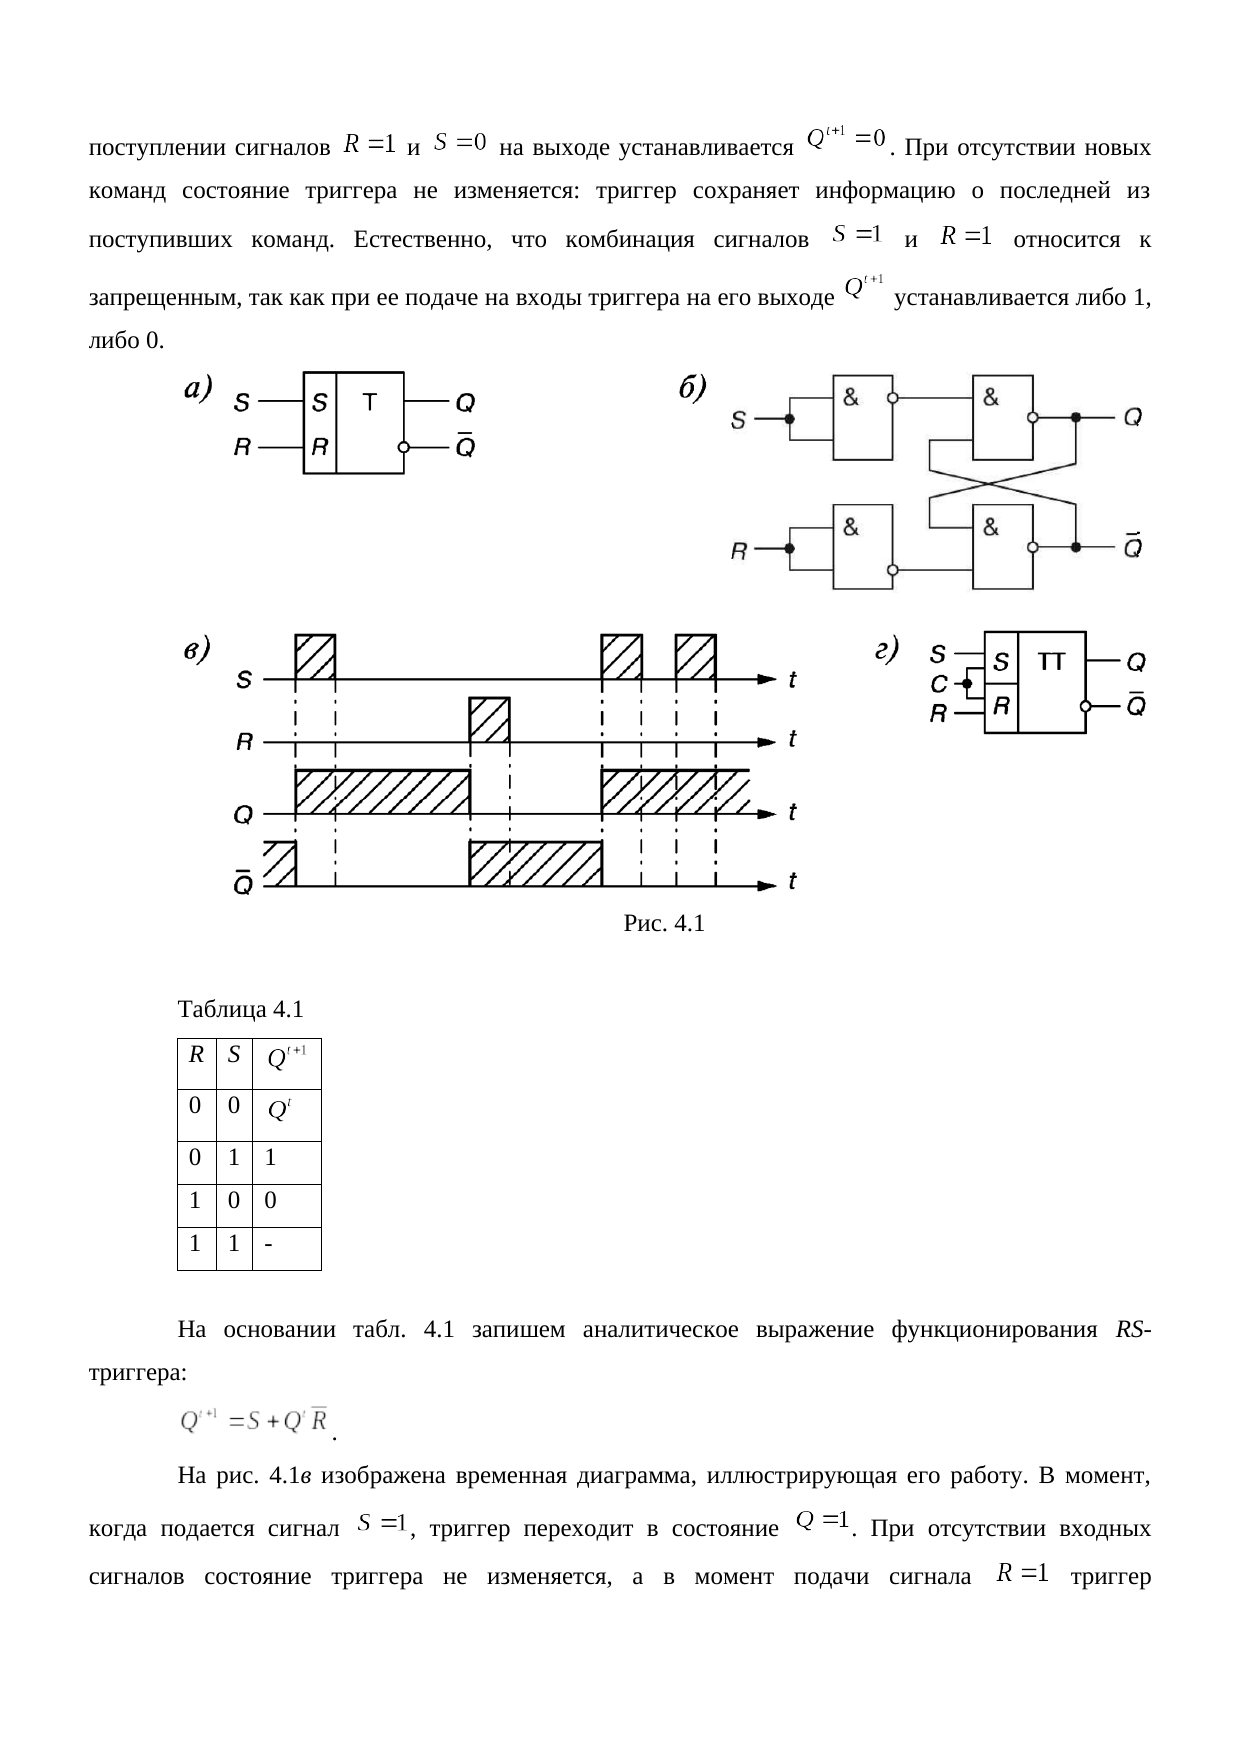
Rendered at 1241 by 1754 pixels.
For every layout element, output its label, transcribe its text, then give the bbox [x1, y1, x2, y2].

table_header S [217, 1039, 252, 1089]
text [88, 118, 1152, 353]
table_cell 1 [217, 1142, 252, 1184]
table_cell 0 [217, 1185, 252, 1227]
table_cell 1 [253, 1142, 321, 1184]
table_cell 1 [178, 1228, 216, 1270]
table_cell 1 [217, 1228, 252, 1270]
text . [88, 1400, 1152, 1446]
table_cell 0 [217, 1090, 252, 1141]
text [88, 1460, 1152, 1590]
table_cell 0 [253, 1185, 321, 1227]
table_cell [253, 1090, 321, 1141]
table_cell - [253, 1228, 321, 1270]
table_cell 0 [178, 1142, 216, 1184]
table_cell 0 [178, 1090, 216, 1141]
table_header [253, 1039, 321, 1089]
text Таблица 4.1 [88, 994, 1152, 1023]
text На основании табл. 4.1 запишем аналитическое выражение функционирования RS-триггера: [88, 1314, 1152, 1386]
table_cell 1 [178, 1185, 216, 1227]
picture [177, 367, 1152, 895]
table_header R [178, 1039, 216, 1089]
text Рис. 4.1 [88, 908, 1152, 937]
